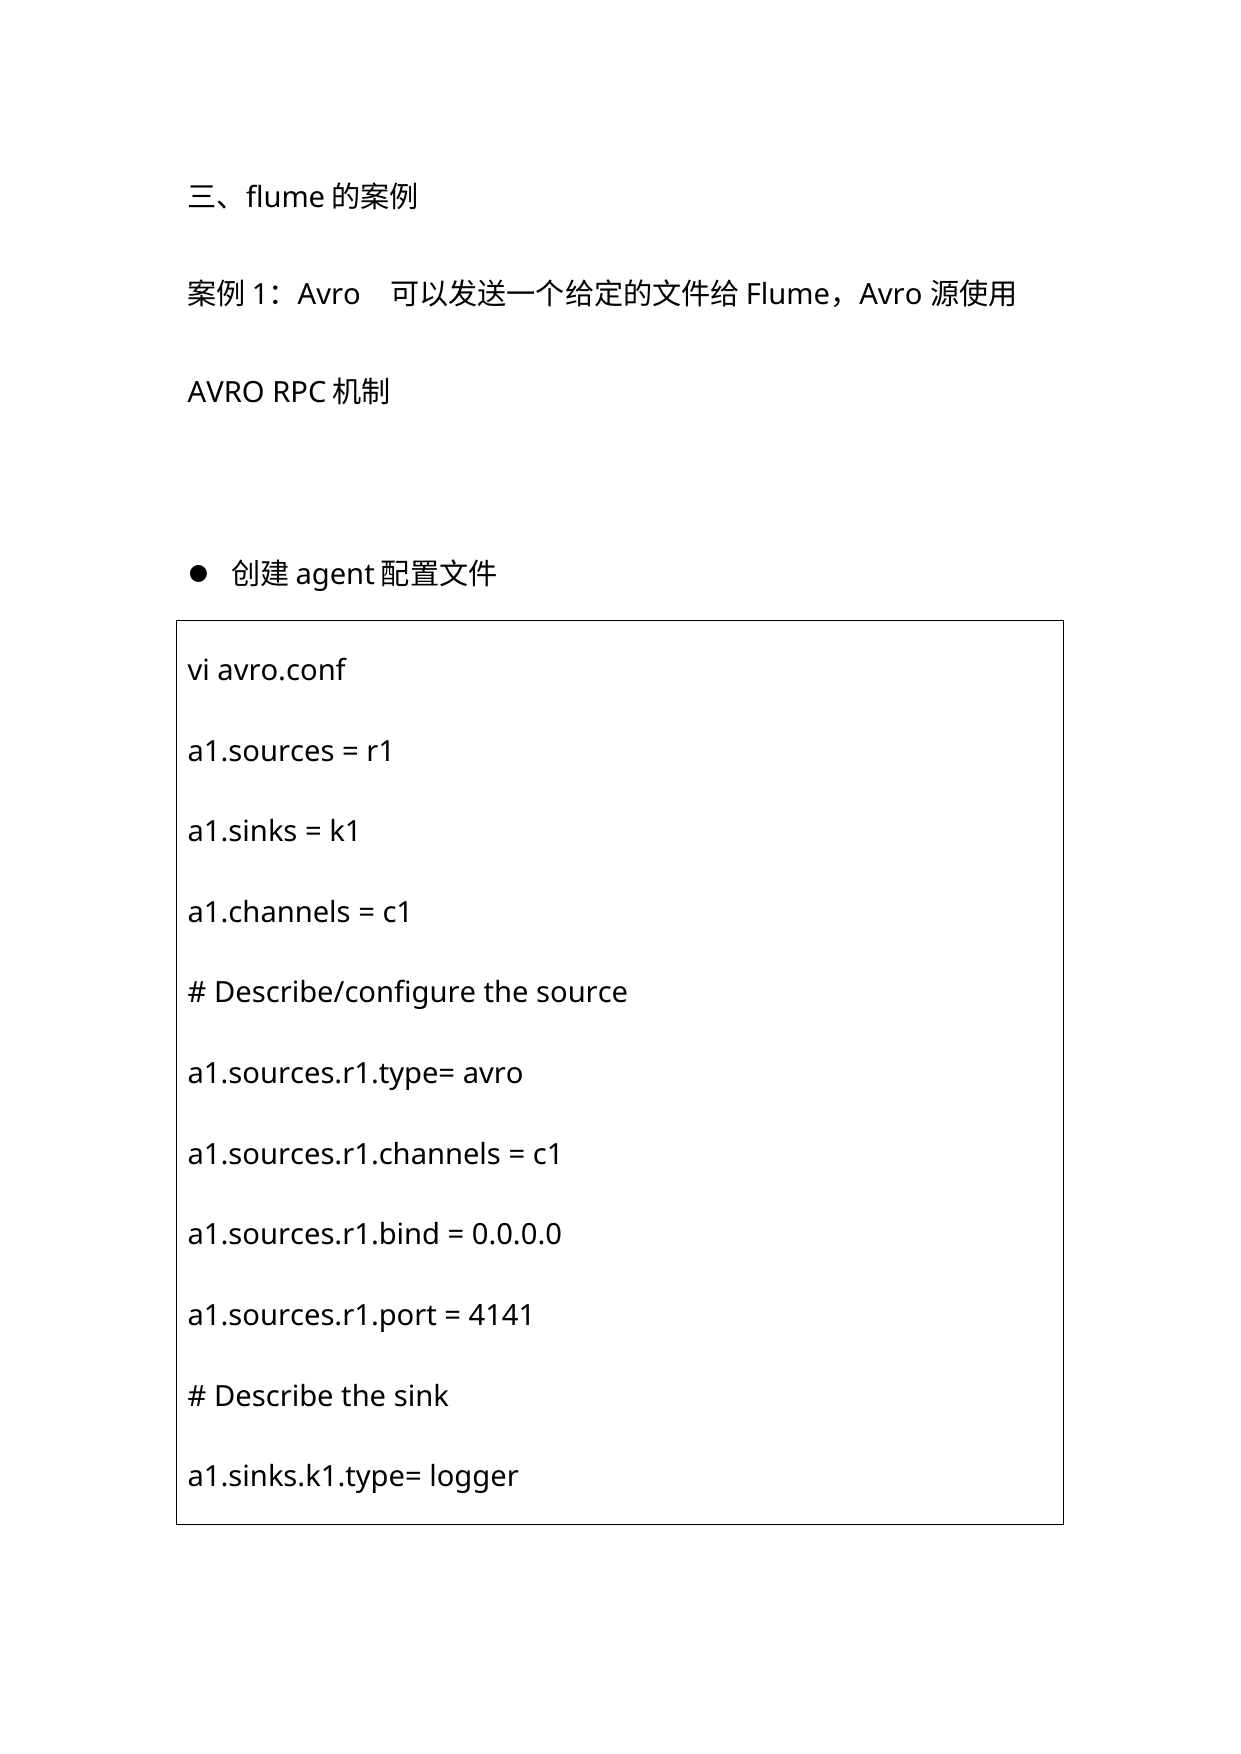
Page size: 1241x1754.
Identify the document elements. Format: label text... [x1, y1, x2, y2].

text 三、flume的案例 案例1：Avro 可以发送一个给定的文件给Flume，Avro 源使用AVRO RPC机制 [187, 162, 1053, 422]
list 创建agent配置文件 [187, 539, 1053, 604]
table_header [177, 621, 1063, 1523]
